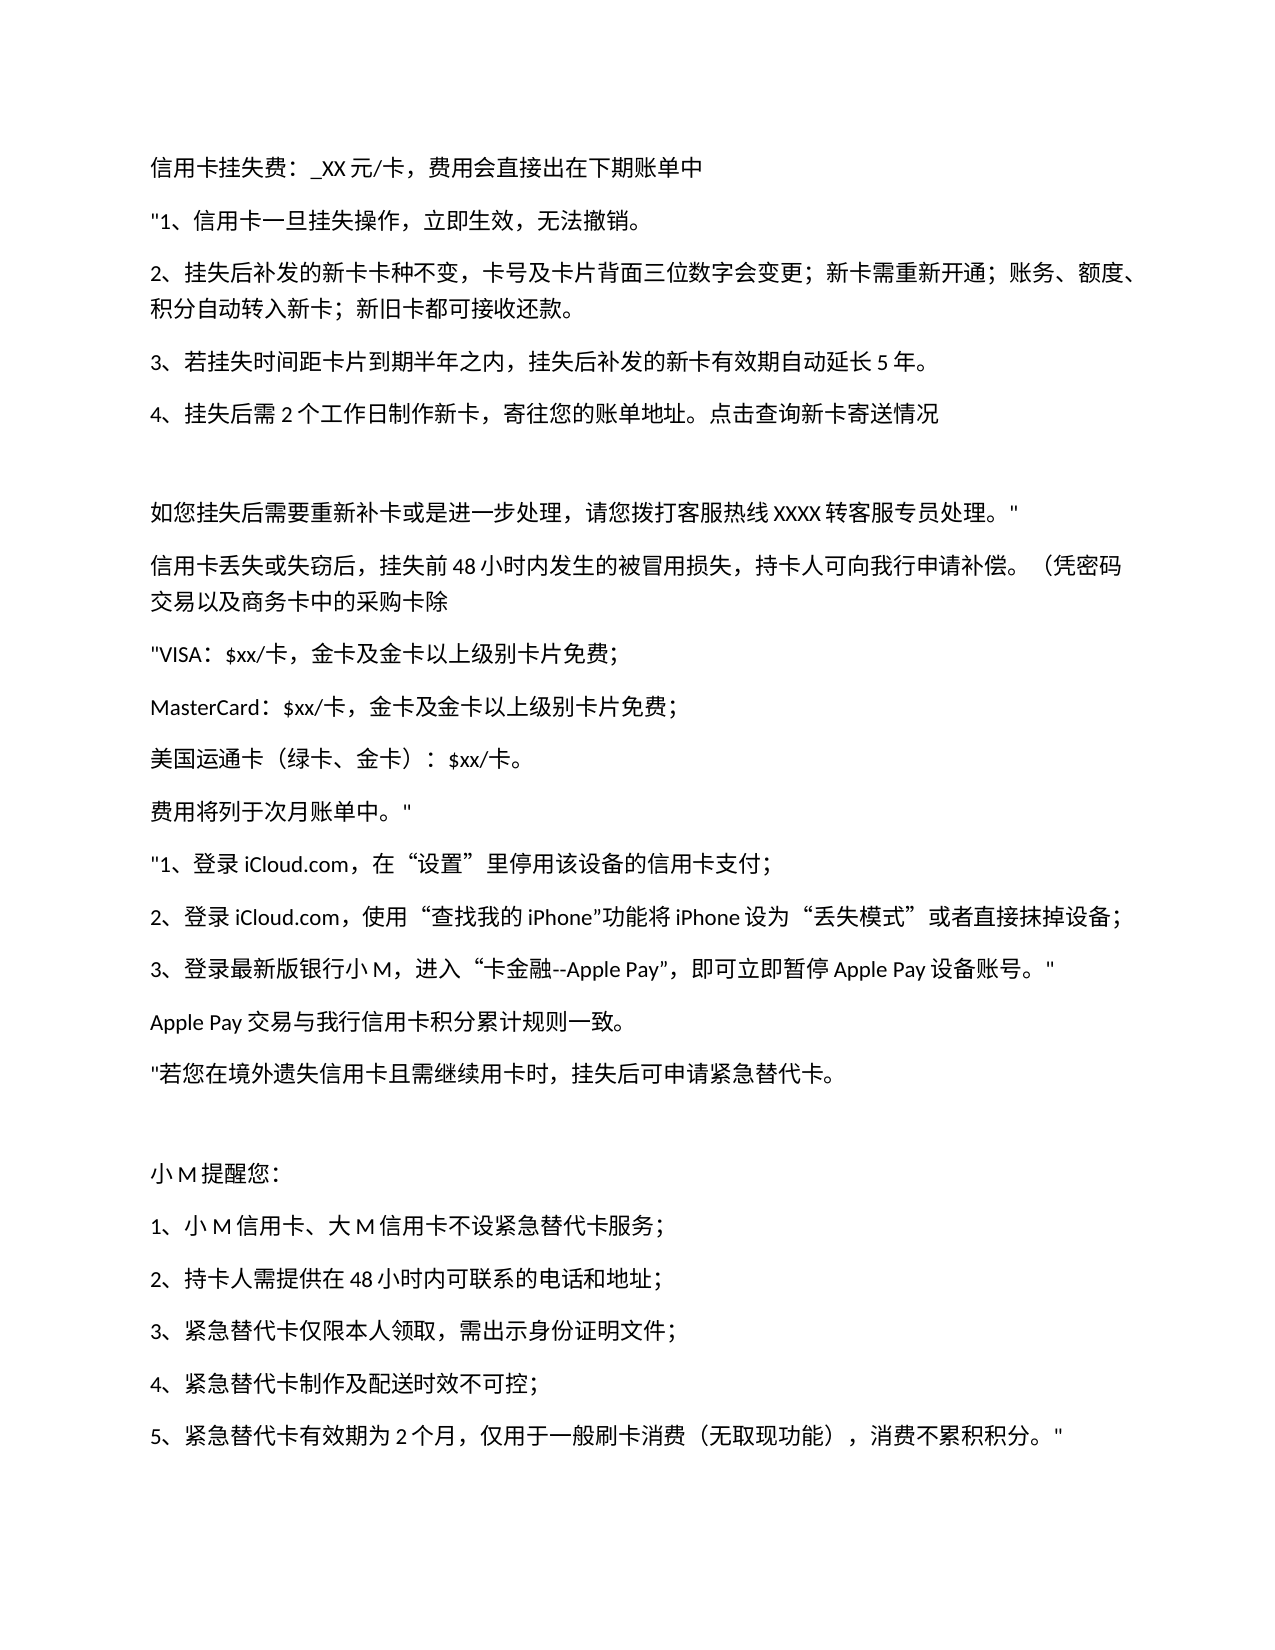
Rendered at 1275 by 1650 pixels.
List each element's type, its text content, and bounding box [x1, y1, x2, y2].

text 2、挂失后补发的新卡卡种不变，卡号及卡片背面三位数字会变更；新卡需重新开通；账务、额度、积分自动转入新卡；新旧卡都可接收还款。 [150, 255, 1125, 324]
text 4、紧急替代卡制作及配送时效不可控； [150, 1365, 1125, 1399]
text 美国运通卡（绿卡、金卡）：$xx/卡。 [150, 741, 1125, 774]
text Apple Pay交易与我行信用卡积分累计规则一致。 [150, 1003, 1125, 1037]
text 4、挂失后需2个工作日制作新卡，寄往您的账单地址。点击查询新卡寄送情况 [150, 396, 1125, 429]
text 如您挂失后需要重新补卡或是进一步处理，请您拨打客服热线XXXX转客服专员处理。" [150, 495, 1125, 528]
text "1、登录iCloud.com，在“设置”里停用该设备的信用卡支付； [150, 846, 1125, 879]
text 3、紧急替代卡仅限本人领取，需出示身份证明文件； [150, 1313, 1125, 1346]
text 5、紧急替代卡有效期为2个月，仅用于一般刷卡消费（无取现功能），消费不累积积分。" [150, 1418, 1125, 1451]
text 1、小M信用卡、大M信用卡不设紧急替代卡服务； [150, 1208, 1125, 1241]
text MasterCard：$xx/卡，金卡及金卡以上级别卡片免费； [150, 688, 1125, 722]
text 小M提醒您： [150, 1155, 1125, 1189]
text 费用将列于次月账单中。" [150, 793, 1125, 827]
text "若您在境外遗失信用卡且需继续用卡时，挂失后可申请紧急替代卡。 [150, 1056, 1125, 1089]
text 2、登录iCloud.com，使用“查找我的iPhone”功能将iPhone设为“丢失模式”或者直接抹掉设备； [150, 898, 1125, 932]
text 3、登录最新版银行小M，进入“卡金融--Apple Pay”，即可立即暂停Apple Pay设备账号。" [150, 951, 1125, 984]
text 信用卡挂失费：_XX元/卡，费用会直接出在下期账单中 [150, 150, 1125, 183]
text "VISA：$xx/卡，金卡及金卡以上级别卡片免费； [150, 636, 1125, 669]
text 2、持卡人需提供在48小时内可联系的电话和地址； [150, 1260, 1125, 1294]
text "1、信用卡一旦挂失操作，立即生效，无法撤销。 [150, 202, 1125, 236]
text 3、若挂失时间距卡片到期半年之内，挂失后补发的新卡有效期自动延长5年。 [150, 343, 1125, 377]
text 信用卡丢失或失窃后，挂失前48小时内发生的被冒用损失，持卡人可向我行申请补偿。（凭密码交易以及商务卡中的采购卡除 [150, 548, 1125, 617]
